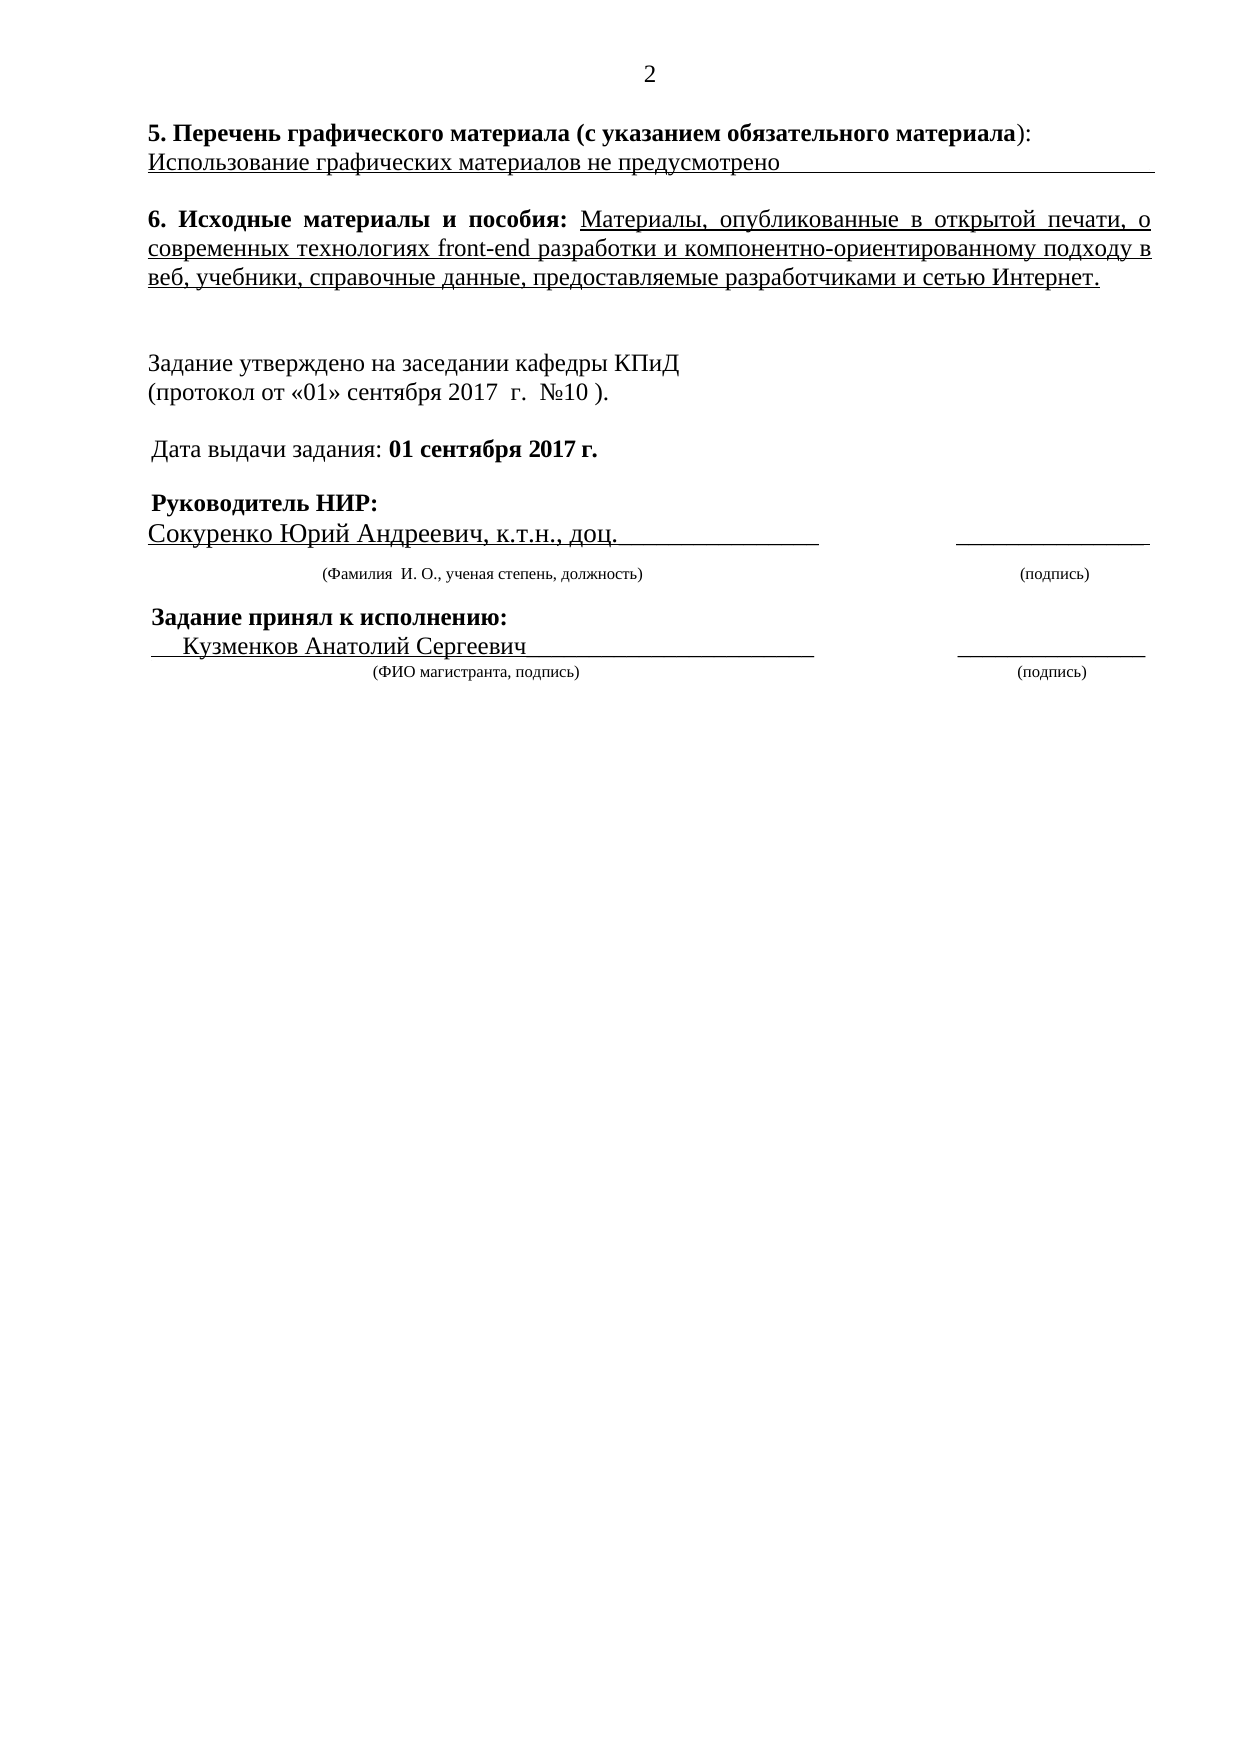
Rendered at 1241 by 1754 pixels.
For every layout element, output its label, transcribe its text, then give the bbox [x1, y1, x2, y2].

text (протокол от «01» сентября 2017 г. №10 ). [148, 377, 1152, 406]
text Задание принял к исполнению: [151, 602, 1152, 631]
text Использование графических материалов не предусмотрено . [148, 147, 1152, 172]
text Дата выдачи задания: 01 сентября 2017 г. [151, 434, 1152, 463]
text (ФИО магистранта, подпись) (подпись) [148, 662, 1152, 681]
text 6. Исходные материалы и пособия: Материалы, опубликованные в открытой печати, о современных технологиях front-end разработки и компонентно-ориентированному подходу в веб, учебники, справочные данные, предоставляемые разработчиками и сетью Интернет. [148, 259, 1152, 291]
text Сокуренко Юрий Андреевич, к.т.н., доц.________________ _______________ [148, 517, 1152, 548]
text (Фамилия И. О., ученая степень, должность) (подпись) [151, 564, 1152, 583]
text 5. Перечень графического материала (с указанием обязательного материала): [148, 118, 1152, 147]
text Кузменков Анатолий Сергеевич_______________________ _______________ . [151, 631, 1152, 662]
text Задание утверждено на заседании кафедры КПиД [148, 348, 1152, 377]
text Руководитель НИР: [151, 488, 1152, 517]
text 6. Исходные материалы и пособия: Материалы, опубликованные в открытой печати, о современных технологиях front-end разработки и компонентно-ориентированному подходу в веб, учебники, справочные данные, предоставляемые разработчиками и сетью Интернет. [148, 204, 1152, 258]
